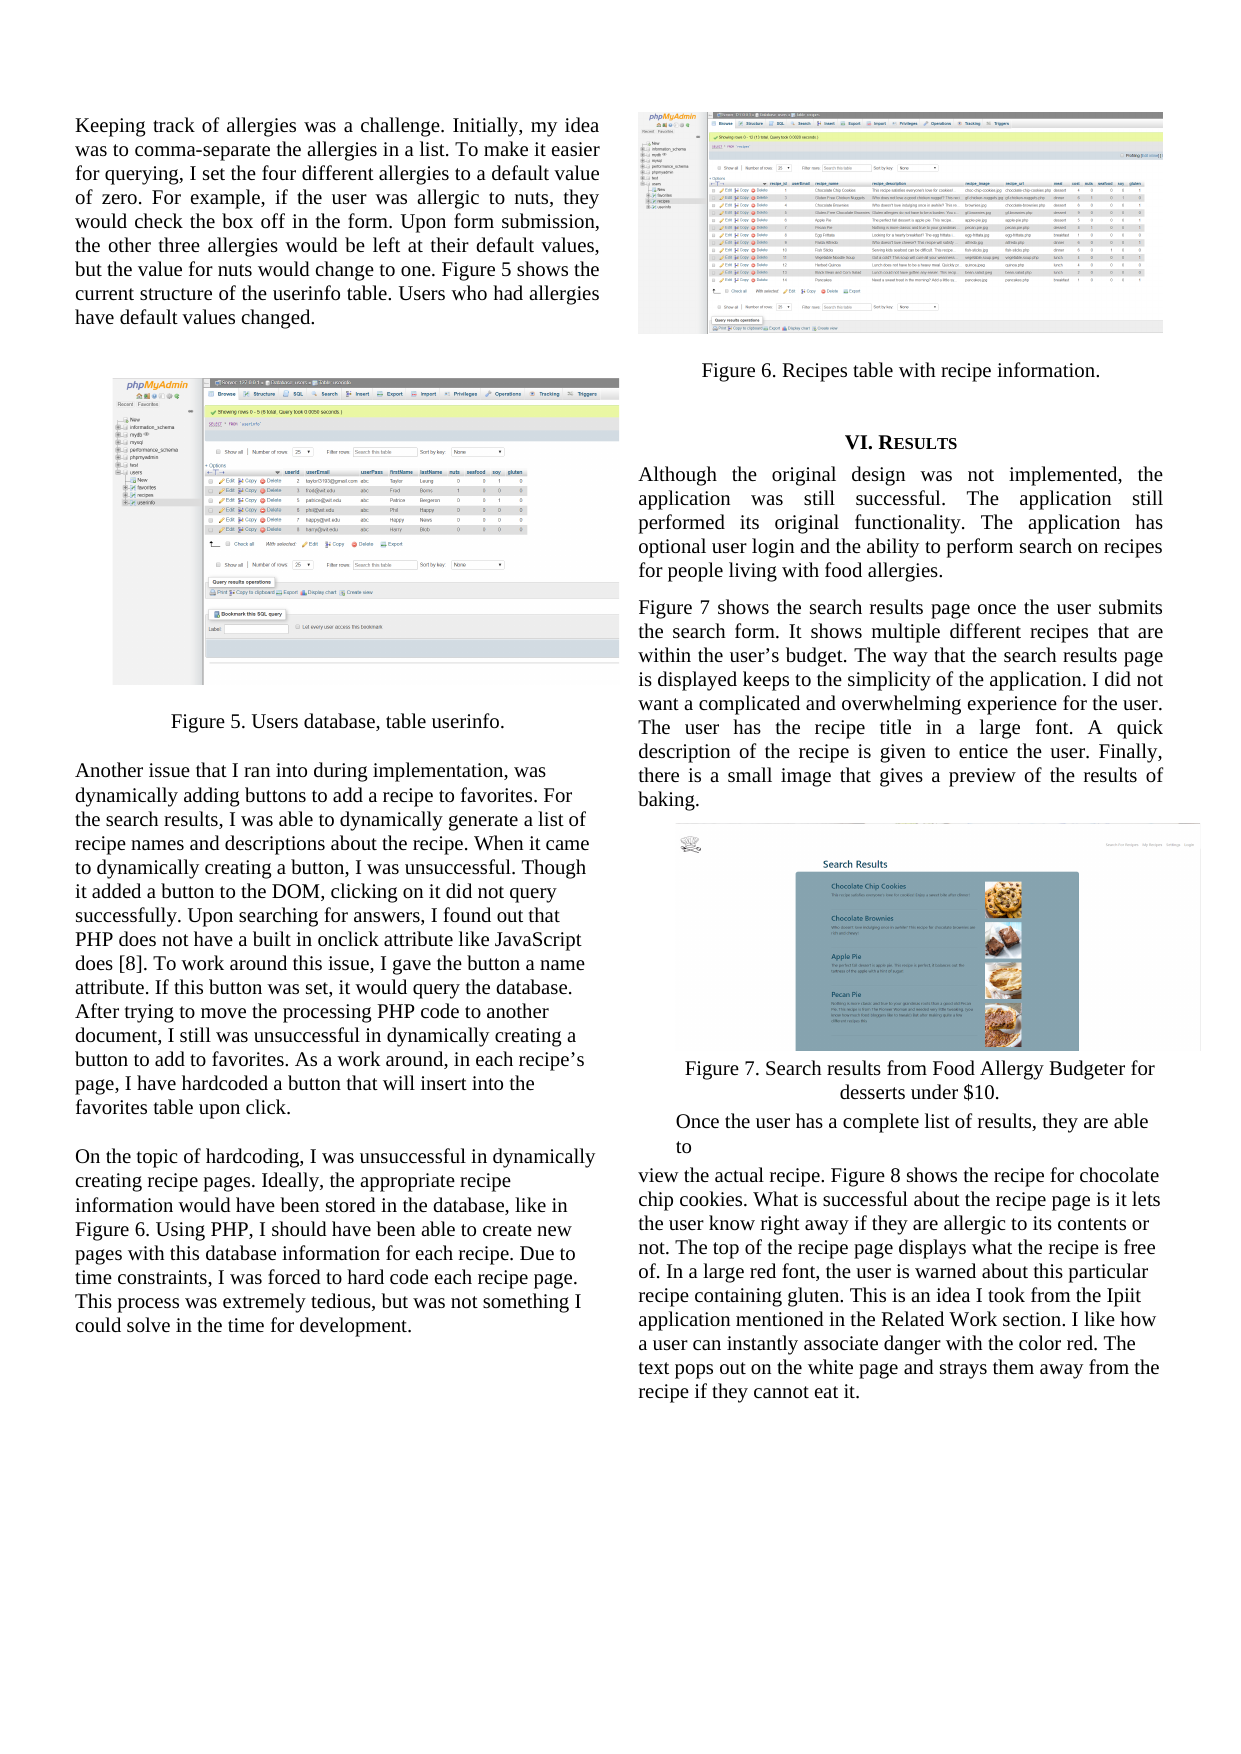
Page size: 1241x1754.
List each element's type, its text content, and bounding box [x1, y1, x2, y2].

text Figure 5. Users database, table userinfo. [75, 709, 601, 733]
text Once the user has a complete list of results, they are able to [676, 1109, 1164, 1158]
text On the topic of hardcoding, I was unsuccessful in dynamically creating recipe pages. Ideally, the appropriate recipe information would have been stored in the database, like in Figure 6. Using PHP, I should have been able to create new pages with this database information for each recipe. Due to time constraints, I was forced to hard code each recipe page. This process was extremely tedious, but was not something I could solve in the time for development. [75, 1144, 601, 1337]
text Figure 7. Search results from Food Allergy Budgeter for desserts under $10. [676, 1056, 1164, 1104]
text view the actual recipe. Figure 8 shows the recipe for chocolate chip cookies. What is successful about the recipe page is it lets the user know right away if they are allergic to its contents or not. The top of the recipe page displays what the recipe is free of. In a large red font, the user is warned about this particular recipe containing gluten. This is an idea I took from the Ipiit application mentioned in the Related Work section. I like how a user can instantly associate danger with the color red. The text pops out on the white page and strays them away from the recipe if they cannot eat it. [638, 1163, 1164, 1403]
picture [638, 112, 1163, 334]
picture [112, 378, 620, 685]
text Although the original design was not implemented, the application was still successful. The application still performed its original functionality. The application has optional user login and the ability to perform search on recipes for people living with food allergies. [638, 462, 1164, 582]
picture [675, 823, 1201, 1051]
subtitle VI. Results [638, 429, 1164, 454]
text Figure 7 shows the search results page once the user submits the search form. It shows multiple different recipes that are within the user’s budget. The way that the search results page is displayed keeps to the simplicity of the application. I did not want a complicated and overwhelming experience for the user. The user has the recipe title in a large font. A quick description of the recipe is given to entice the user. Finally, there is a small image that gives a preview of the results of baking. [638, 595, 1164, 811]
text Figure 6. Recipes table with recipe information. [638, 358, 1164, 382]
text Another issue that I ran into during implementation, was dynamically adding buttons to add a recipe to favorites. For the search results, I was able to dynamically generate a list of recipe names and descriptions about the recipe. When it came to dynamically creating a button, I was unsuccessful. Though it added a button to the DOM, clicking on it did not query successfully. Upon searching for answers, I found out that PHP does not have a built in onclick attribute like JavaScript does [8]. To work around this issue, I gave the button a name attribute. If this button was set, it would query the database. After trying to move the processing PHP code to another document, I still was unsuccessful in dynamically creating a button to add to favorites. As a work around, in each recipe’s page, I have hardcoded a button that will insert into the favorites table upon click. [75, 758, 601, 1119]
